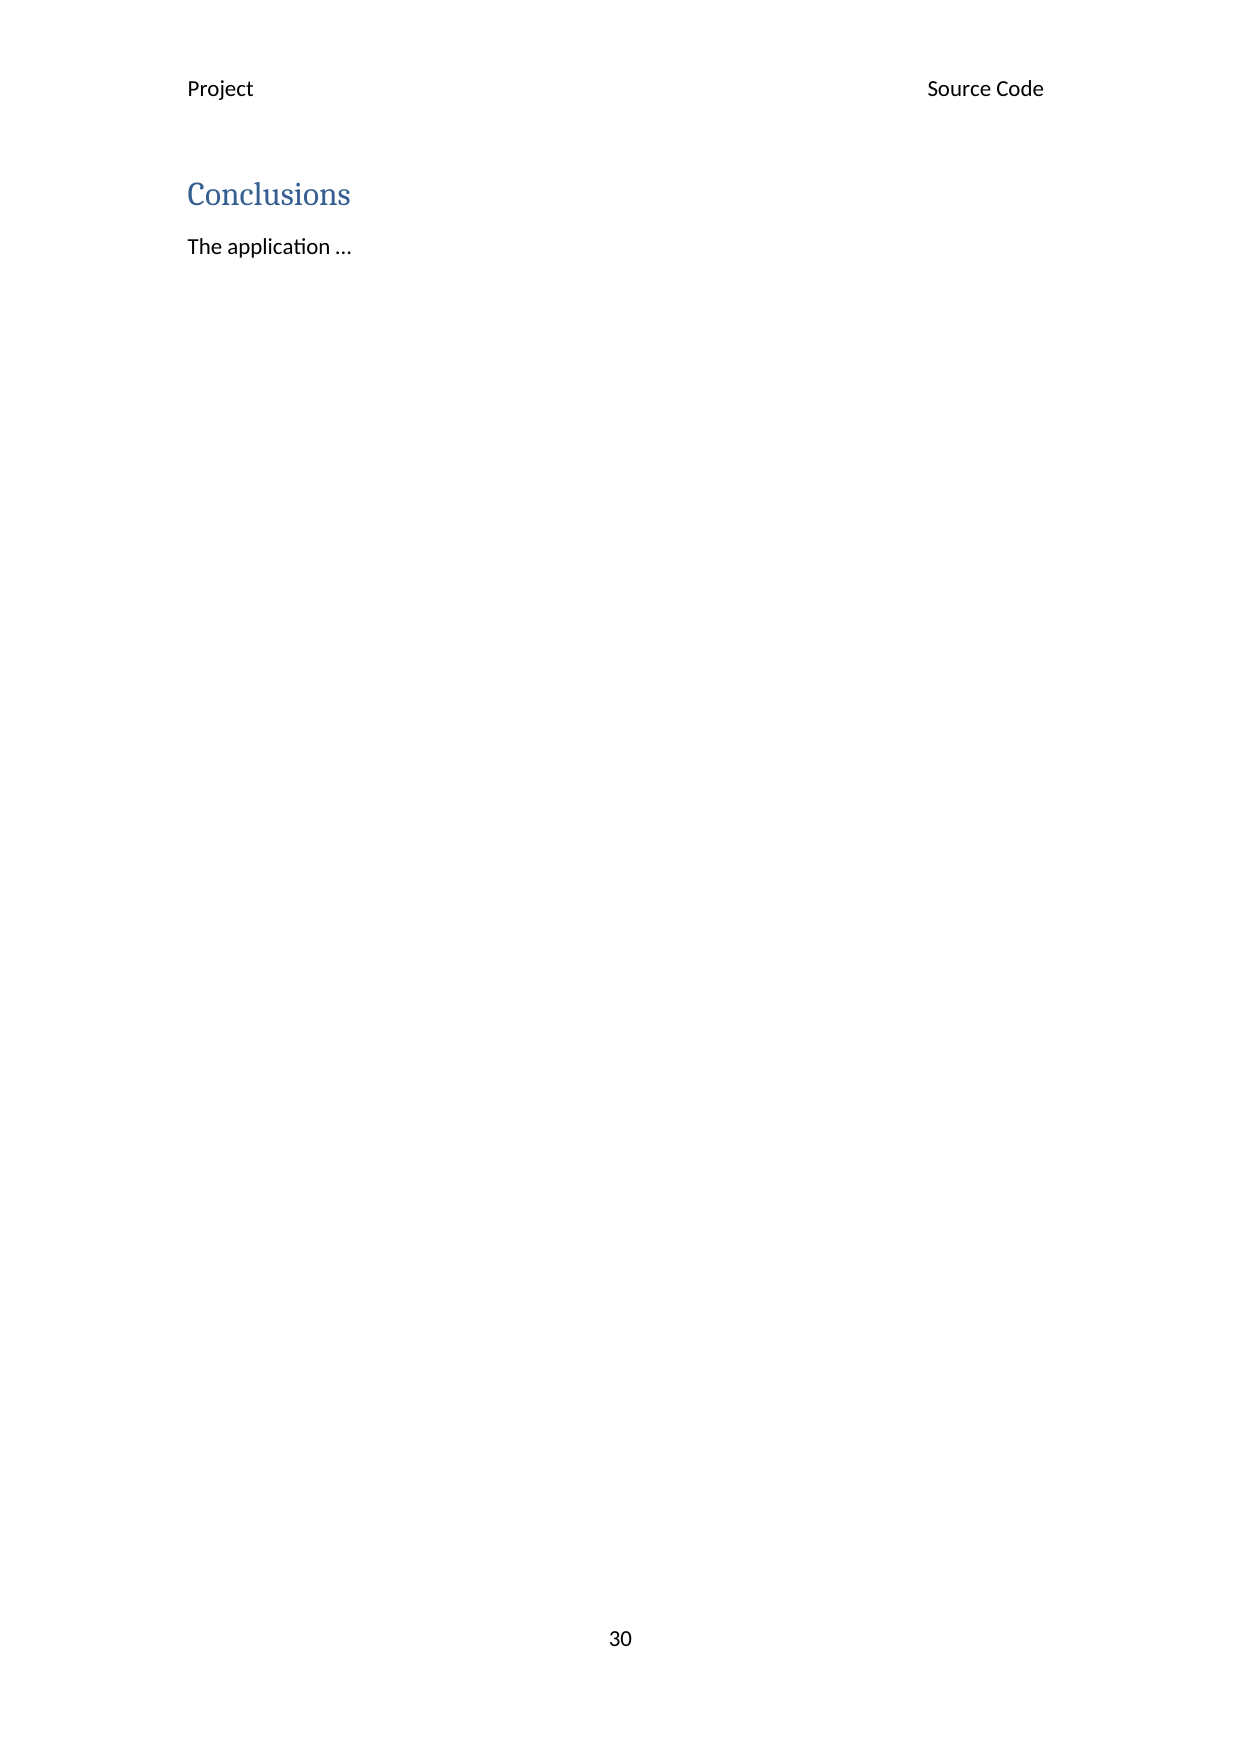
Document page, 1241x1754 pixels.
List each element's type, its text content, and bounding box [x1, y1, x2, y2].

subtitle Conclusions [187, 175, 1053, 213]
text The application … [187, 232, 1053, 261]
